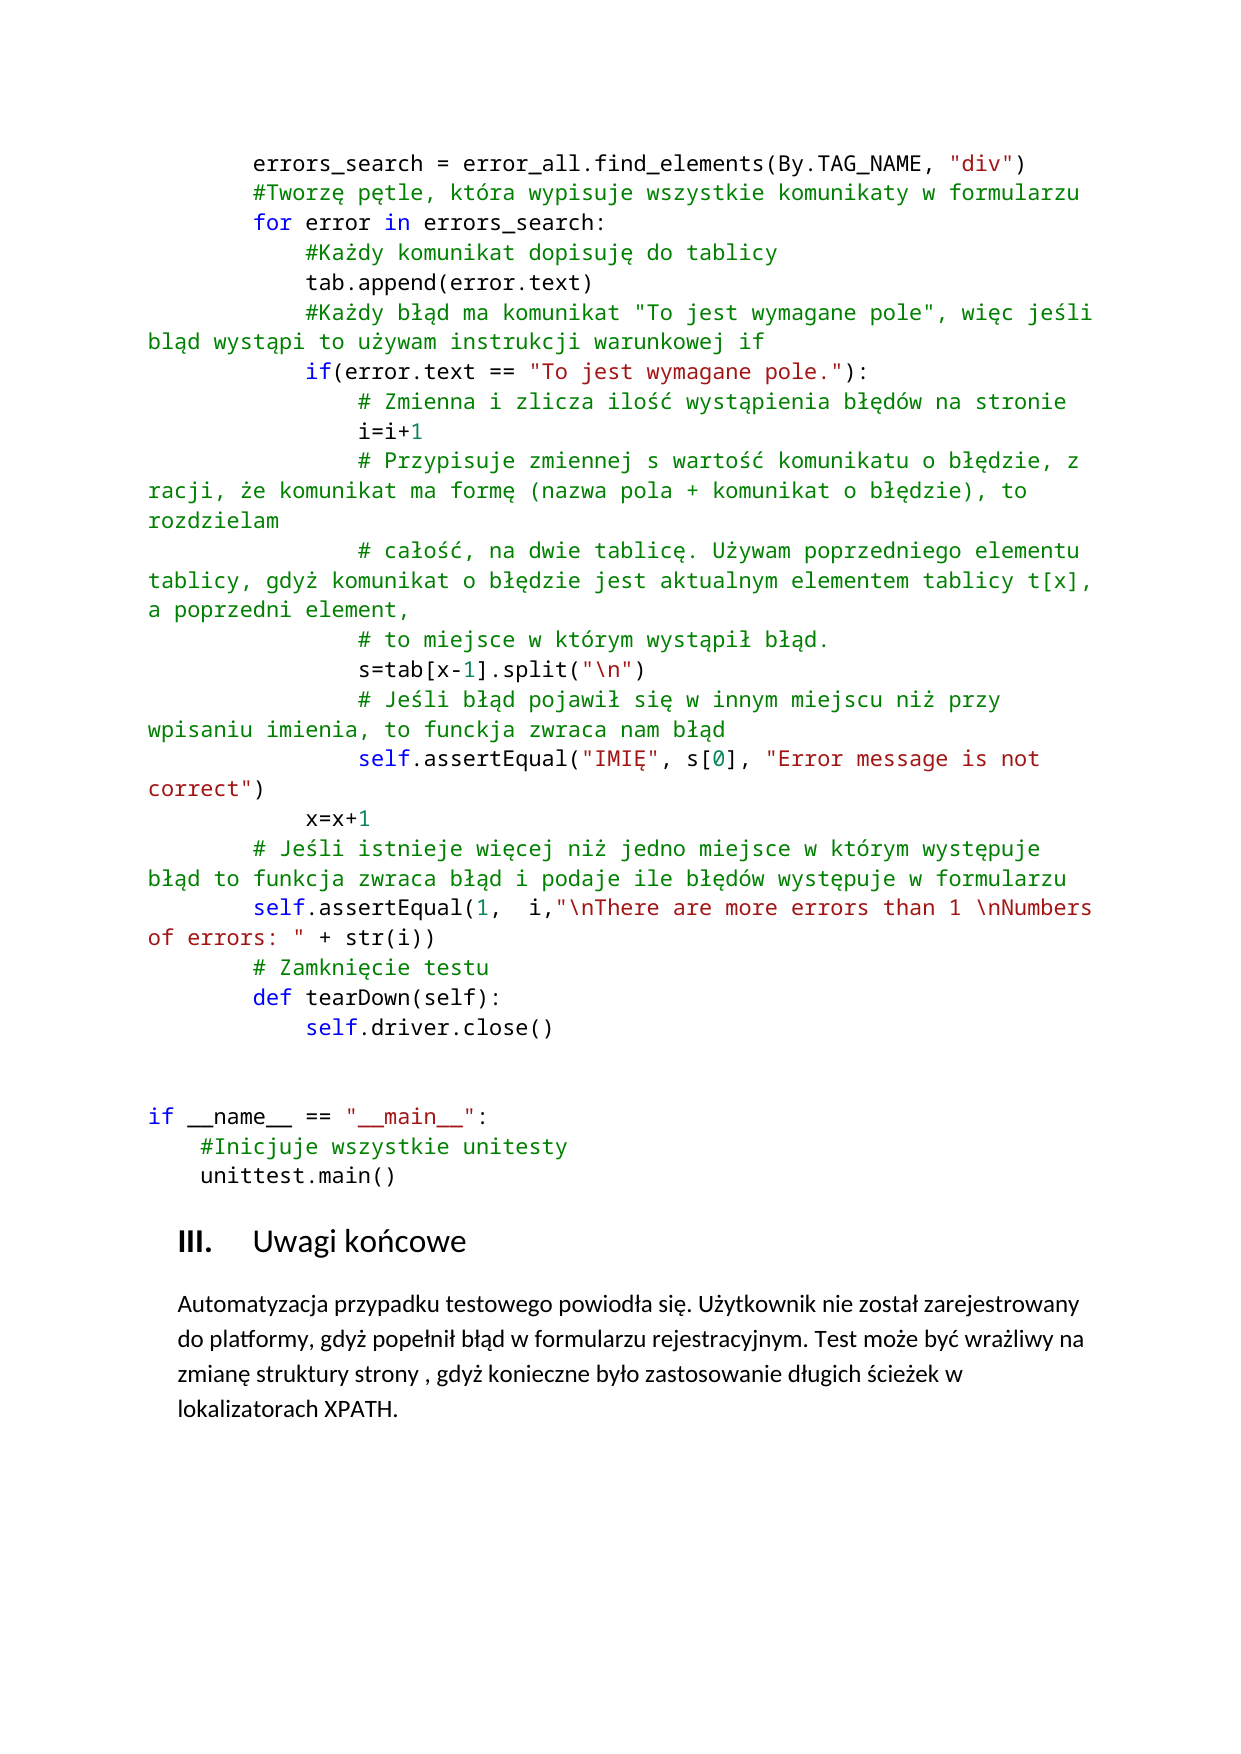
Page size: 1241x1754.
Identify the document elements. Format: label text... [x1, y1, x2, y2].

text #Inicjuje wszystkie unitesty [148, 1131, 1093, 1161]
text errors_search = error_all.find_elements(By.TAG_NAME, "div") [148, 148, 1093, 177]
text # Jeśli błąd pojawił się w innym miejscu niż przy wpisaniu imienia, to funckja zwraca nam błąd [148, 684, 1093, 743]
text self.driver.close() [148, 1012, 1093, 1041]
text self.assertEqual(1, i,"\nThere are more errors than 1 \nNumbers of errors: " + str(i)) [148, 892, 1093, 952]
text if(error.text == "To jest wymagane pole."): [148, 356, 1093, 386]
text # to miejsce w którym wystąpił błąd. [148, 624, 1093, 654]
text #Każdy komunikat dopisuję do tablicy [148, 237, 1093, 267]
text #Tworzę pętle, która wypisuje wszystkie komunikaty w formularzu [148, 177, 1093, 207]
text for error in errors_search: [148, 207, 1093, 237]
text Automatyzacja przypadku testowego powiodła się. Użytkownik nie został zarejestrowany do platformy, gdyż popełnił błąd w formularzu rejestracyjnym. Test może być wrażliwy na zmianę struktury strony , gdyż konieczne było zastosowanie długich ścieżek w lokalizatorach XPATH. [177, 1288, 1093, 1423]
text s=tab[x-1].split("\n") [148, 654, 1093, 684]
text unittest.main() [148, 1161, 1093, 1190]
text # Zamknięcie testu [148, 952, 1093, 982]
text tab.append(error.text) [148, 267, 1093, 297]
text def tearDown(self): [148, 982, 1093, 1012]
list Uwagi końcowe [177, 1220, 1093, 1261]
text x=x+1 [148, 803, 1093, 833]
text # Zmienna i zlicza ilość wystąpienia błędów na stronie [148, 386, 1093, 416]
text i=i+1 [148, 416, 1093, 446]
text if __name__ == "__main__": [148, 1101, 1093, 1131]
text self.assertEqual("IMIĘ", s[0], "Error message is not correct") [148, 743, 1093, 803]
text # Jeśli istnieje więcej niż jedno miejsce w którym występuje błąd to funkcja zwraca błąd i podaje ile błędów występuje w formularzu [148, 833, 1093, 892]
text #Każdy błąd ma komunikat "To jest wymagane pole", więc jeśli bląd wystąpi to używam instrukcji warunkowej if [148, 297, 1093, 356]
text # całość, na dwie tablicę. Używam poprzedniego elementu tablicy, gdyż komunikat o błędzie jest aktualnym elementem tablicy t[x], a poprzedni element, [148, 535, 1093, 624]
text # Przypisuje zmiennej s wartość komunikatu o błędzie, z racji, że komunikat ma formę (nazwa pola + komunikat o błędzie), to rozdzielam [148, 446, 1093, 535]
